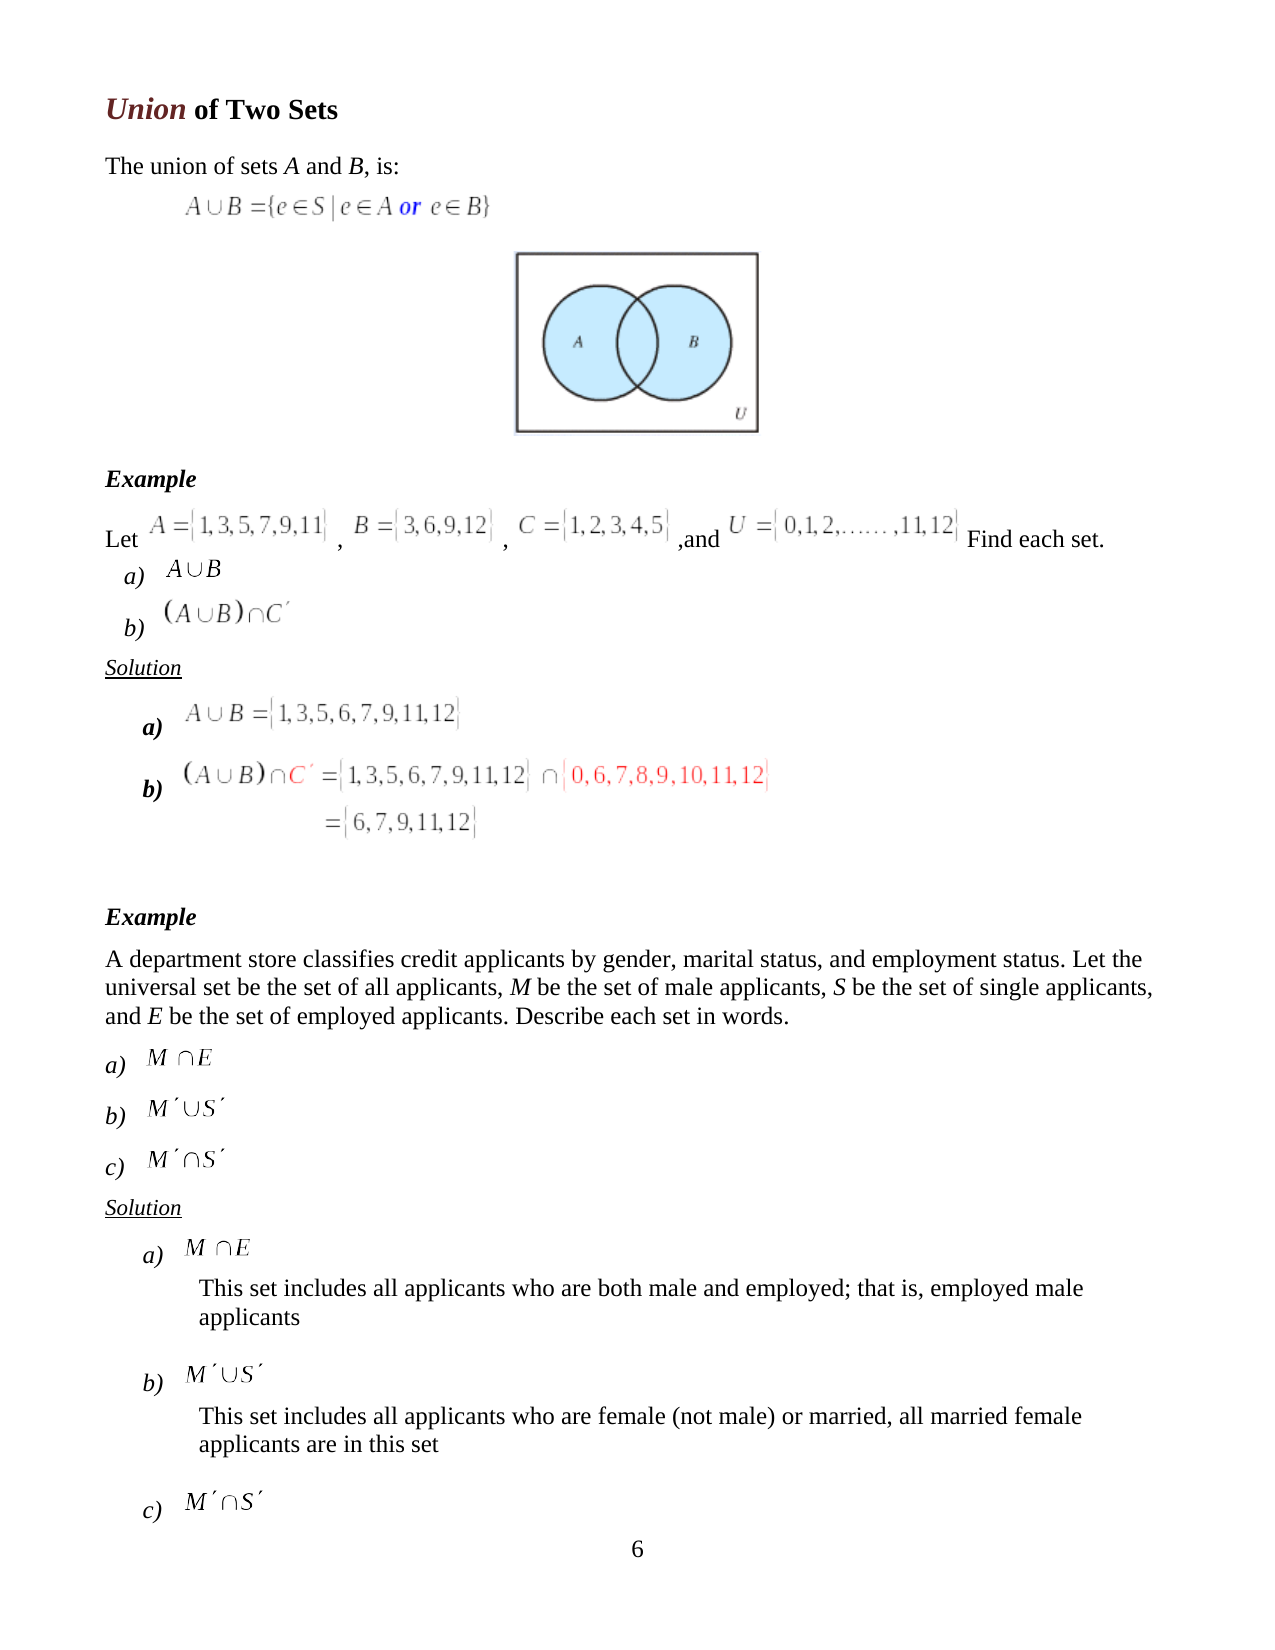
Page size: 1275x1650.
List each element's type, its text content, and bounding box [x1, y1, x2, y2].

picture [513, 251, 762, 436]
text Example [105, 902, 1170, 931]
text Union of Two Sets [105, 90, 1170, 126]
text This set includes all applicants who are both male and employed; that is, employed male applicants [199, 1273, 1170, 1331]
text Let , , ,and Find each set. [105, 506, 1170, 553]
text Solution [105, 1194, 1170, 1220]
text This set includes all applicants who are female (not male) or married, all married female applicants are in this set [199, 1401, 1170, 1458]
text A department store classifies credit applicants by gender, marital status, and employment status. Let the universal set be the set of all applicants, M be the set of male applicants, S be the set of single applicants, and E be the set of employed applicants. Describe each set in words. [105, 944, 1170, 1030]
text Example [105, 464, 1170, 493]
text Solution [105, 654, 1170, 681]
text The union of sets A and B, is: [105, 151, 1170, 180]
